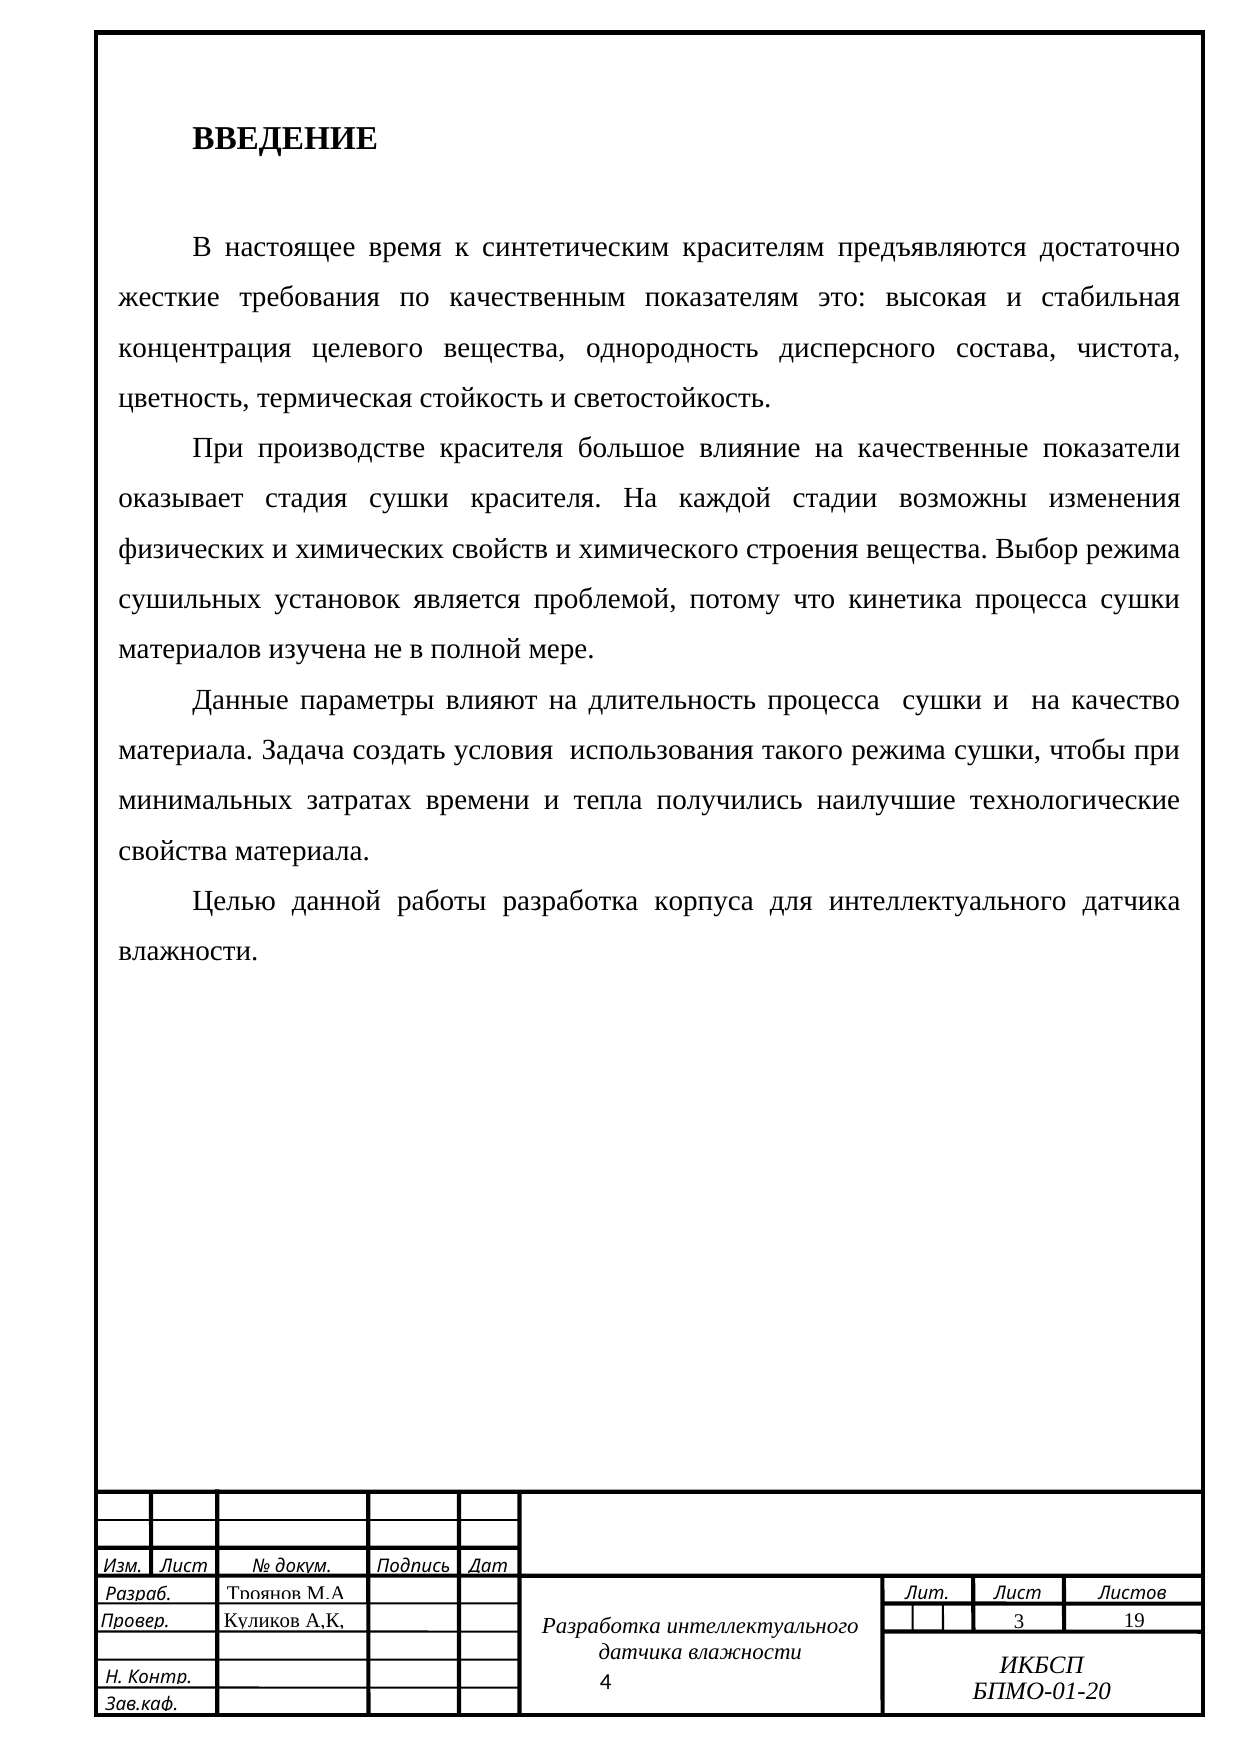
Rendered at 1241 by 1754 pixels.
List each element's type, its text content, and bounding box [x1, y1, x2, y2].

text ВВЕДЕНИЕ [118, 118, 1092, 156]
text Данные параметры влияют на длительность процесса сушки и на качество материала. Задача создать условия использования такого режима сушки, чтобы при минимальных затратах времени и тепла получились наилучшие технологические свойства материала. [118, 682, 1181, 866]
text При производстве красителя большое влияние на качественные показатели оказывает стадия сушки красителя. На каждой стадии возможны изменения физических и химических свойств и химического строения вещества. Выбор режима сушильных установок является проблемой, потому что кинетика процесса сушки материалов изучена не в полной мере. [118, 430, 1181, 665]
text Целью данной работы разработка корпуса для интеллектуального датчика влажности. [118, 883, 1181, 967]
text В настоящее время к синтетическим красителям предъявляются достаточно жесткие требования по качественным показателям это: высокая и стабильная концентрация целевого вещества, однородность дисперсного состава, чистота, цветность, термическая стойкость и светостойкость. [118, 229, 1181, 413]
